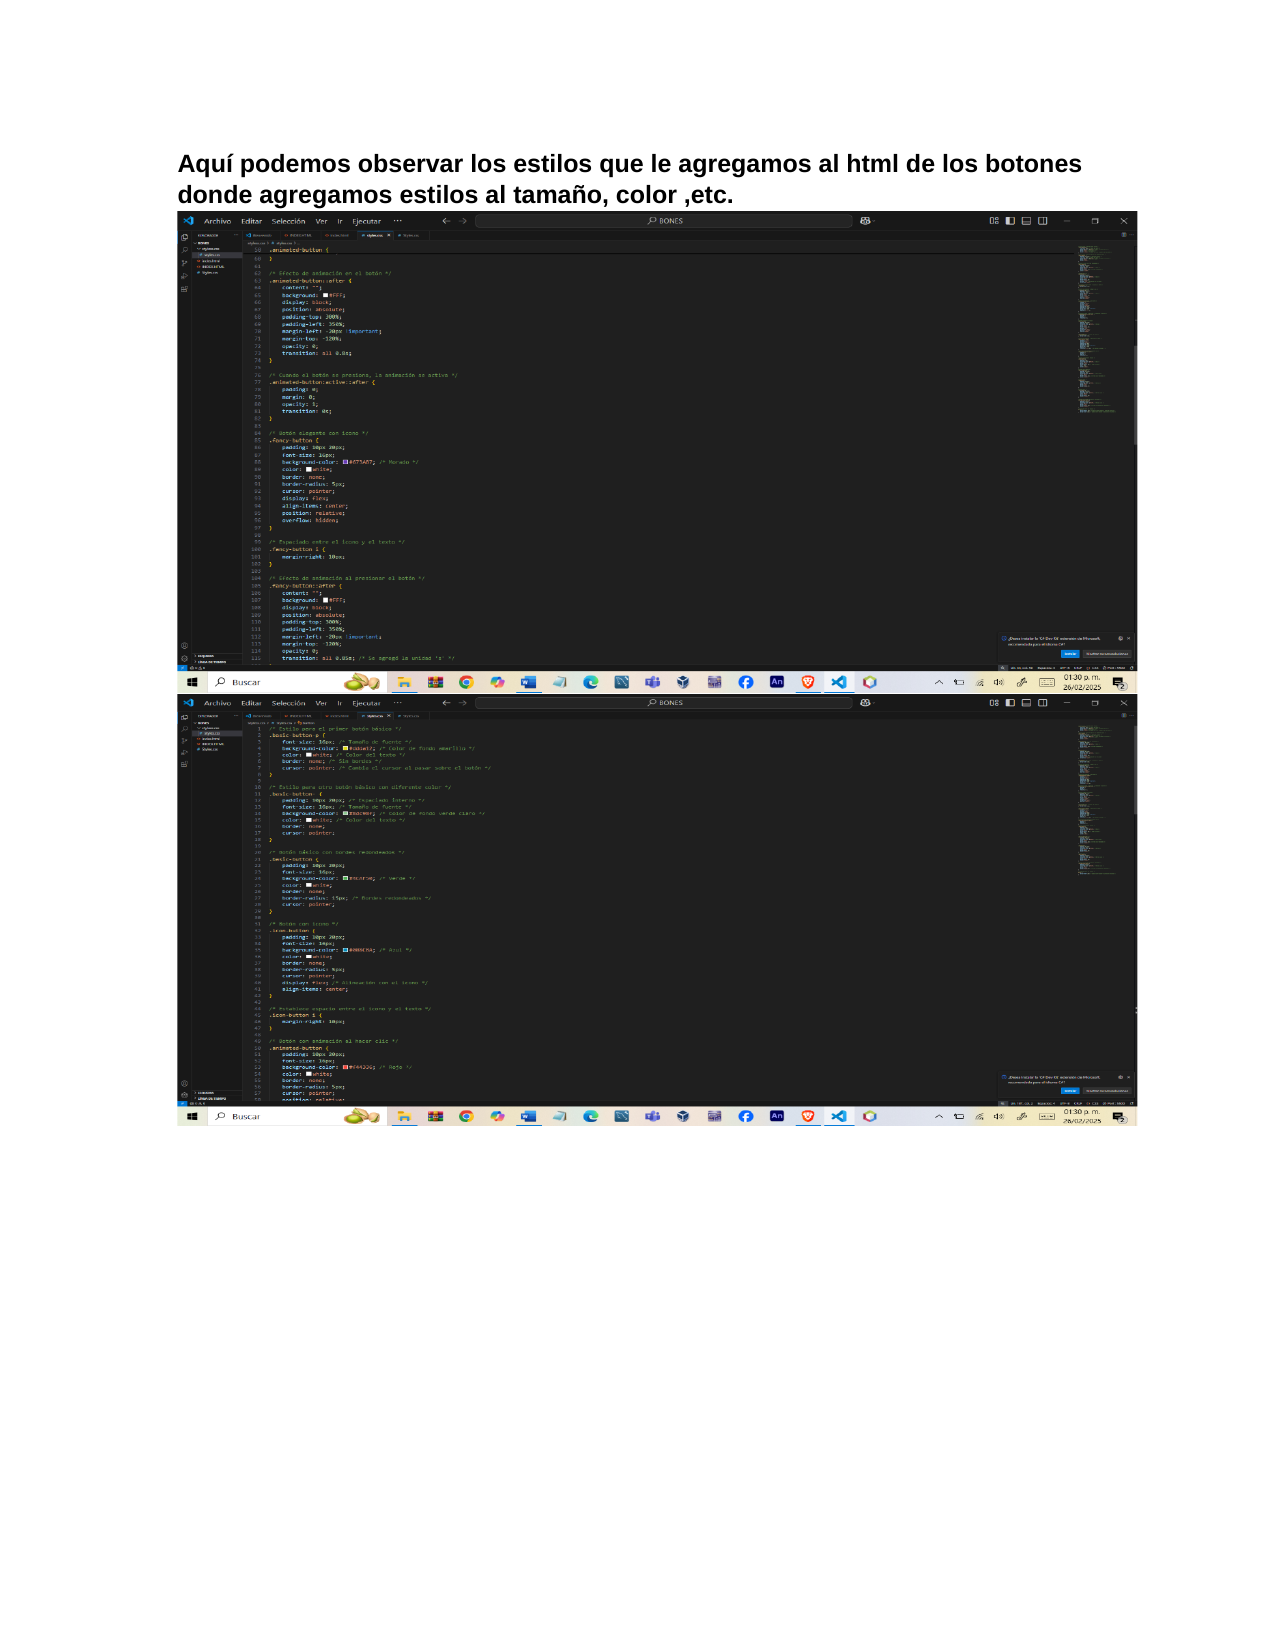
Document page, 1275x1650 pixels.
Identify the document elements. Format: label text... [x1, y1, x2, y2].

text Aquí podemos observar los estilos que le agregamos al html de los botones donde agregamos estilos al tamaño, color ,etc. [177, 149, 1137, 209]
picture [177, 694, 1138, 1126]
picture [177, 211, 1138, 693]
